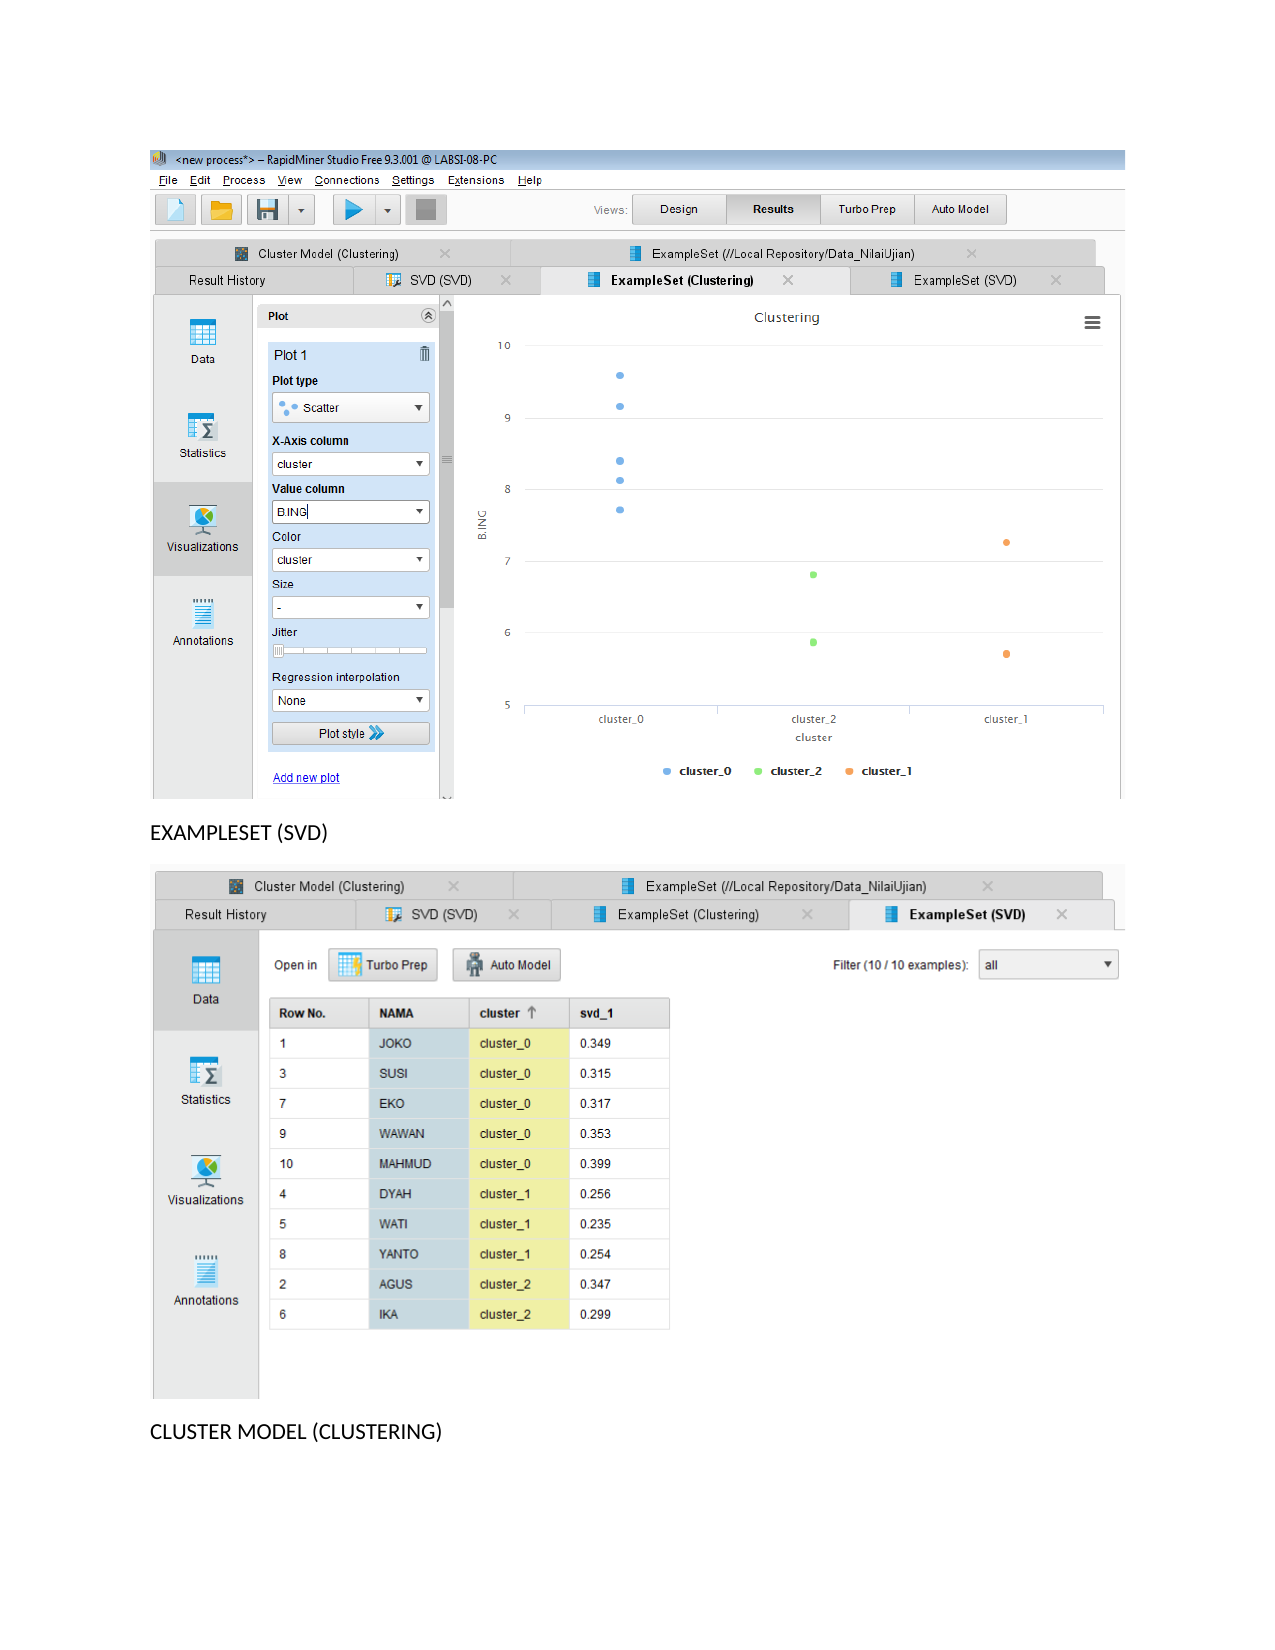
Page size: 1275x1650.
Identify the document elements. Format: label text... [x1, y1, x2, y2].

picture [150, 150, 1125, 799]
text CLUSTER MODEL (CLUSTERING) [150, 1417, 1125, 1445]
text EXAMPLESET (SVD) [150, 818, 1125, 846]
picture [150, 864, 1125, 1399]
